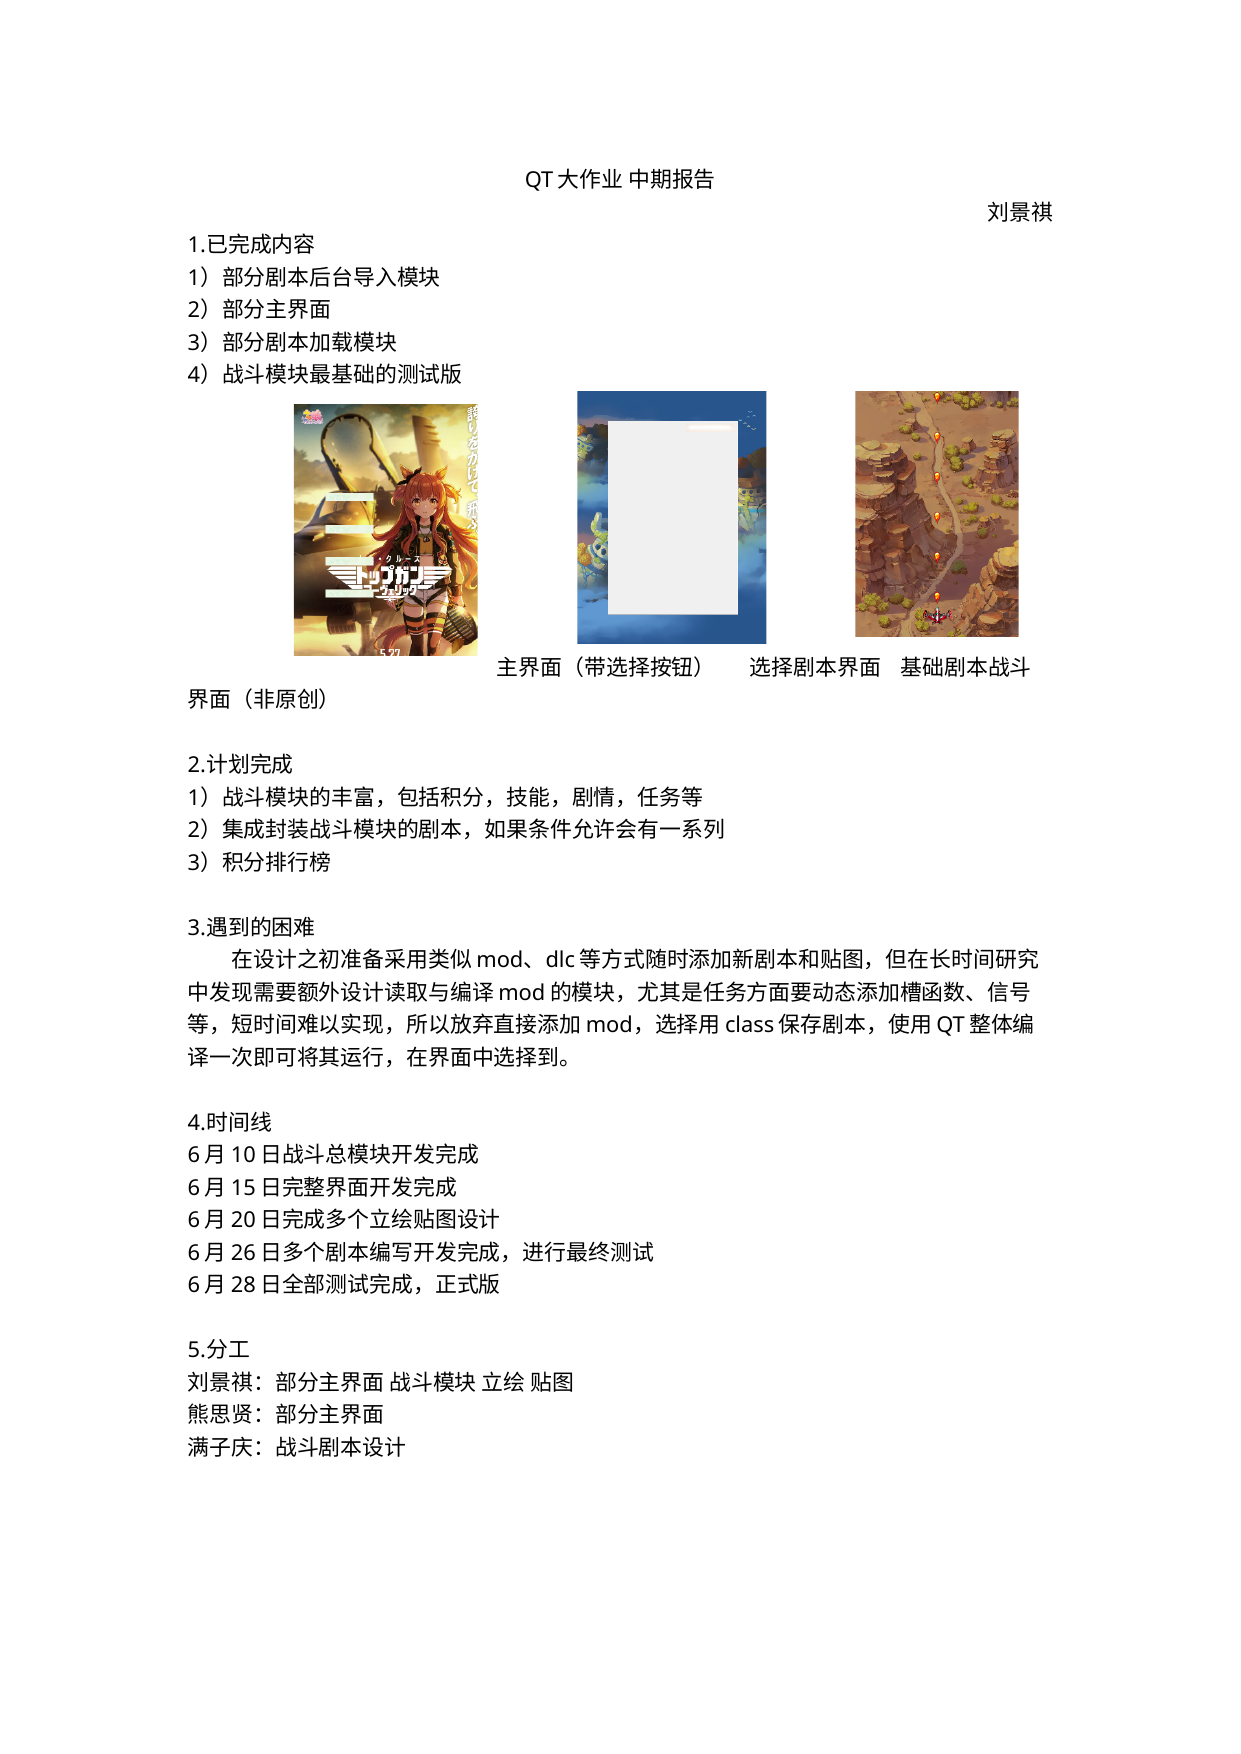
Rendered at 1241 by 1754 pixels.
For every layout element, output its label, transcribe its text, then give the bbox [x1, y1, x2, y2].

text 6月28日全部测试完成，正式版 [187, 1267, 1053, 1299]
text 2）部分主界面 [187, 292, 1053, 324]
text 4.时间线 [187, 1104, 1053, 1137]
text 1.已完成内容 [187, 227, 1053, 259]
text 刘景祺 [187, 194, 1053, 227]
text QT大作业 中期报告 [187, 162, 1053, 194]
text 3）积分排行榜 [187, 844, 1053, 877]
text 熊思贤：部分主界面 [187, 1397, 1053, 1429]
text 2）集成封装战斗模块的剧本，如果条件允许会有一系列 [187, 812, 1053, 844]
text 5.分工 [187, 1332, 1053, 1364]
text 1）部分剧本后台导入模块 [187, 259, 1053, 292]
text 主界面（带选择按钮） 选择剧本界面 基础剧本战斗界面（非原创） [187, 649, 1053, 714]
text 3）部分剧本加载模块 [187, 324, 1053, 357]
picture [577, 391, 767, 644]
text 6月20日完成多个立绘贴图设计 [187, 1202, 1053, 1234]
text 刘景祺：部分主界面 战斗模块 立绘 贴图 [187, 1364, 1053, 1397]
picture [293, 404, 478, 656]
text 4）战斗模块最基础的测试版 [187, 357, 1053, 389]
text 2.计划完成 [187, 747, 1053, 779]
text 6月26日多个剧本编写开发完成，进行最终测试 [187, 1234, 1053, 1267]
text 6月10日战斗总模块开发完成 [187, 1137, 1053, 1169]
text 3.遇到的困难 [187, 909, 1053, 942]
picture [855, 391, 1019, 637]
text 在设计之初准备采用类似mod、dlc等方式随时添加新剧本和贴图，但在长时间研究中发现需要额外设计读取与编译mod的模块，尤其是任务方面要动态添加槽函数、信号等，短时间难以实现，所以放弃直接添加mod，选择用class保存剧本，使用QT整体编译一次即可将其运行，在界面中选择到。 [187, 942, 1053, 1072]
text 1）战斗模块的丰富，包括积分，技能，剧情，任务等 [187, 779, 1053, 812]
text 满子庆：战斗剧本设计 [187, 1429, 1053, 1462]
text 6月15日完整界面开发完成 [187, 1169, 1053, 1202]
